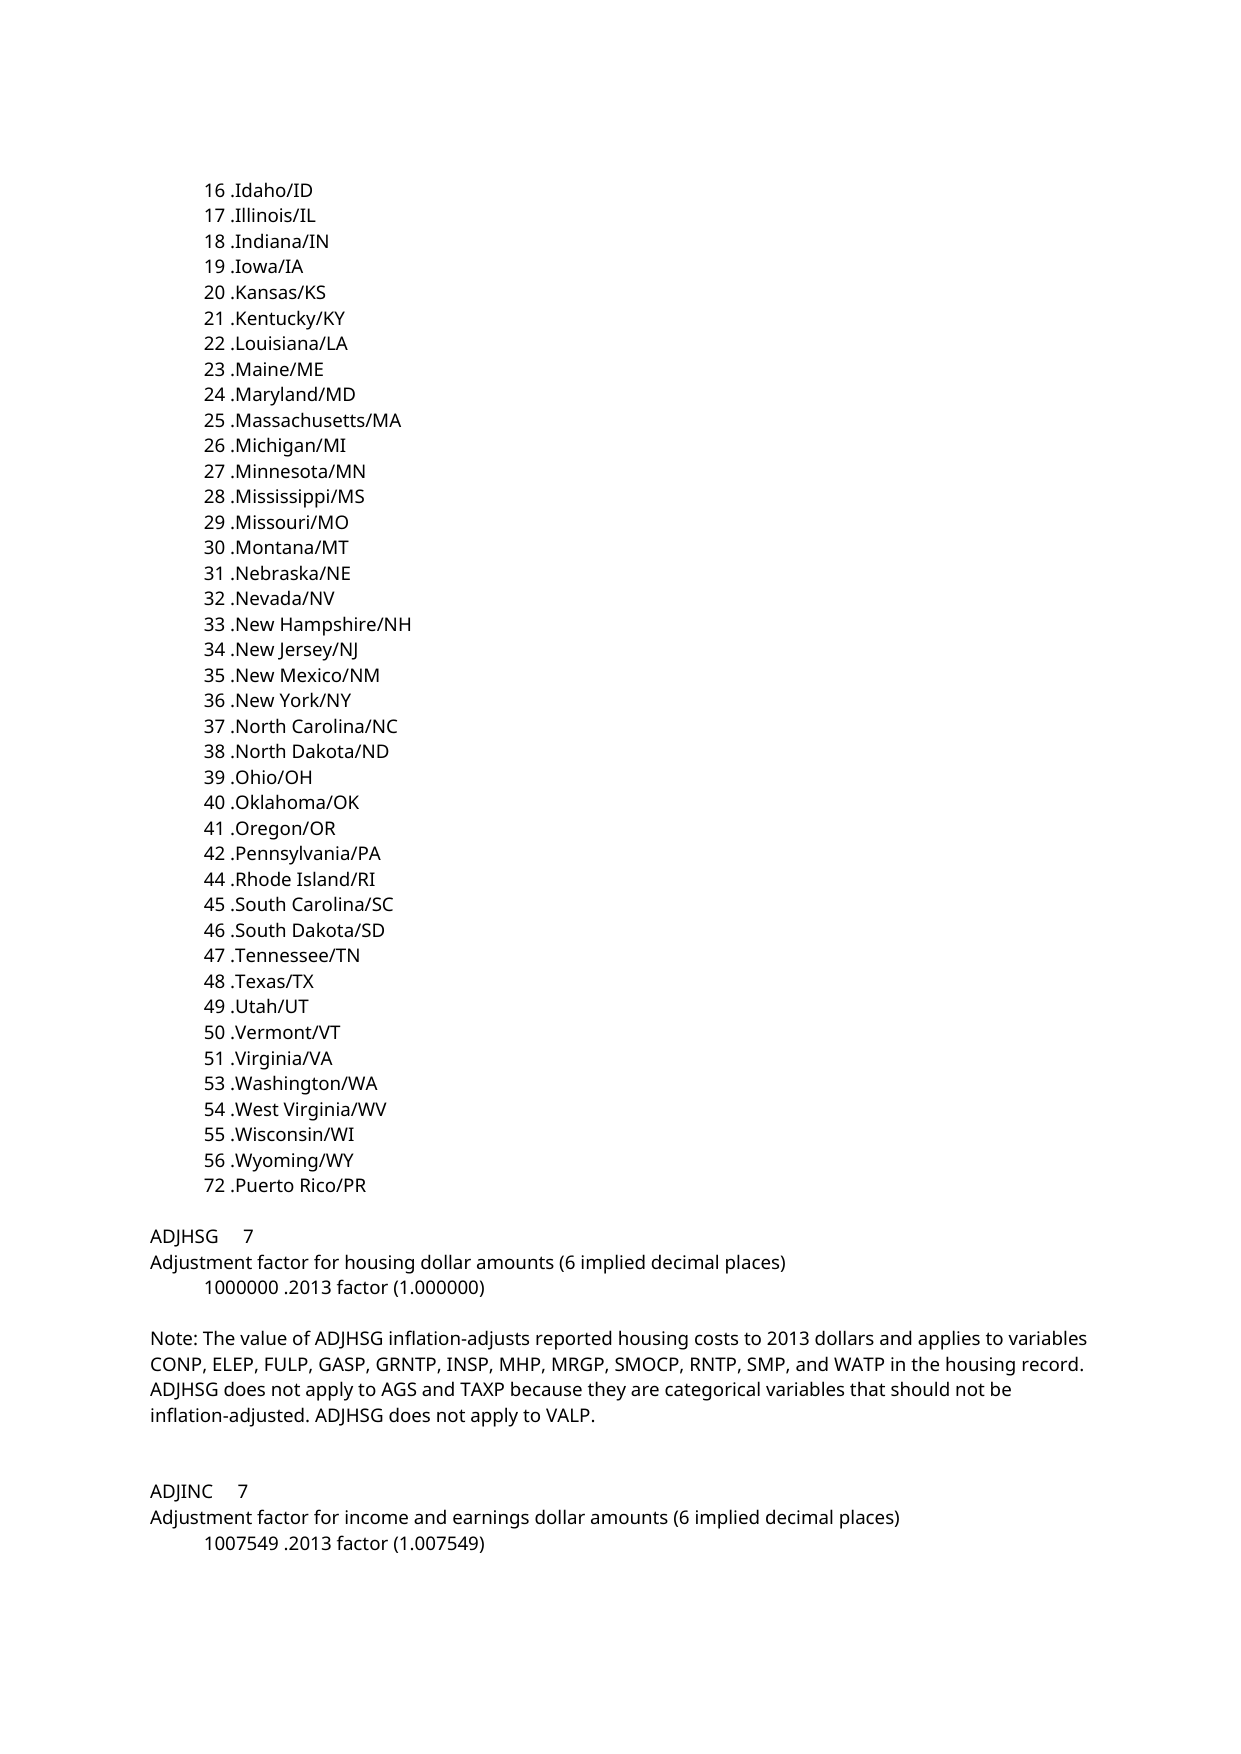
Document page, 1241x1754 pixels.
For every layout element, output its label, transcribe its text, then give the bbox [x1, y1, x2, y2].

text 46 .South Dakota/SD [150, 917, 1090, 943]
text 20 .Kansas/KS [150, 279, 1090, 305]
text 21 .Kentucky/KY [150, 305, 1090, 330]
text 27 .Minnesota/MN [150, 458, 1090, 483]
text 51 .Virginia/VA [150, 1045, 1090, 1070]
text Adjustment factor for housing dollar amounts (6 implied decimal places) [150, 1249, 1090, 1274]
text 55 .Wisconsin/WI [150, 1121, 1090, 1147]
text 17 .Illinois/IL [150, 203, 1090, 228]
text 47 .Tennessee/TN [150, 943, 1090, 968]
text 25 .Massachusetts/MA [150, 407, 1090, 432]
text 19 .Iowa/IA [150, 254, 1090, 279]
text 16 .Idaho/ID [150, 177, 1090, 203]
text 33 .New Hampshire/NH [150, 611, 1090, 637]
text 72 .Puerto Rico/PR [150, 1172, 1090, 1198]
text 45 .South Carolina/SC [150, 892, 1090, 917]
text 28 .Mississippi/MS [150, 483, 1090, 509]
text 1000000 .2013 factor (1.000000) [150, 1274, 1090, 1300]
text 48 .Texas/TX [150, 968, 1090, 994]
text 38 .North Dakota/ND [150, 739, 1090, 764]
text ADJINC 7 [150, 1479, 1090, 1504]
text 36 .New York/NY [150, 688, 1090, 713]
text 31 .Nebraska/NE [150, 560, 1090, 586]
text 40 .Oklahoma/OK [150, 790, 1090, 815]
text 30 .Montana/MT [150, 534, 1090, 560]
text 18 .Indiana/IN [150, 228, 1090, 254]
text 23 .Maine/ME [150, 356, 1090, 381]
text 22 .Louisiana/LA [150, 330, 1090, 356]
text 34 .New Jersey/NJ [150, 637, 1090, 662]
text ADJHSG 7 [150, 1223, 1090, 1249]
text 32 .Nevada/NV [150, 586, 1090, 611]
text 26 .Michigan/MI [150, 432, 1090, 458]
text 41 .Oregon/OR [150, 815, 1090, 841]
text 29 .Missouri/MO [150, 509, 1090, 534]
text 35 .New Mexico/NM [150, 662, 1090, 688]
text 49 .Utah/UT [150, 994, 1090, 1019]
text Adjustment factor for income and earnings dollar amounts (6 implied decimal places) [150, 1504, 1090, 1530]
text 54 .West Virginia/WV [150, 1096, 1090, 1121]
text 44 .Rhode Island/RI [150, 866, 1090, 892]
text 39 .Ohio/OH [150, 764, 1090, 790]
text 37 .North Carolina/NC [150, 713, 1090, 739]
text 42 .Pennsylvania/PA [150, 841, 1090, 866]
text 50 .Vermont/VT [150, 1019, 1090, 1045]
text 56 .Wyoming/WY [150, 1147, 1090, 1172]
text 53 .Washington/WA [150, 1070, 1090, 1096]
text 1007549 .2013 factor (1.007549) [150, 1530, 1090, 1555]
text Note: The value of ADJHSG inflation-adjusts reported housing costs to 2013 dollars and applies to variables CONP, ELEP, FULP, GASP, GRNTP, INSP, MHP, MRGP, SMOCP, RNTP, SMP, and WATP in the housing record. ADJHSG does not apply to AGS and TAXP because they are categorical variables that should not be inflation-adjusted. ADJHSG does not apply to VALP. [150, 1326, 1090, 1428]
text 24 .Maryland/MD [150, 381, 1090, 407]
